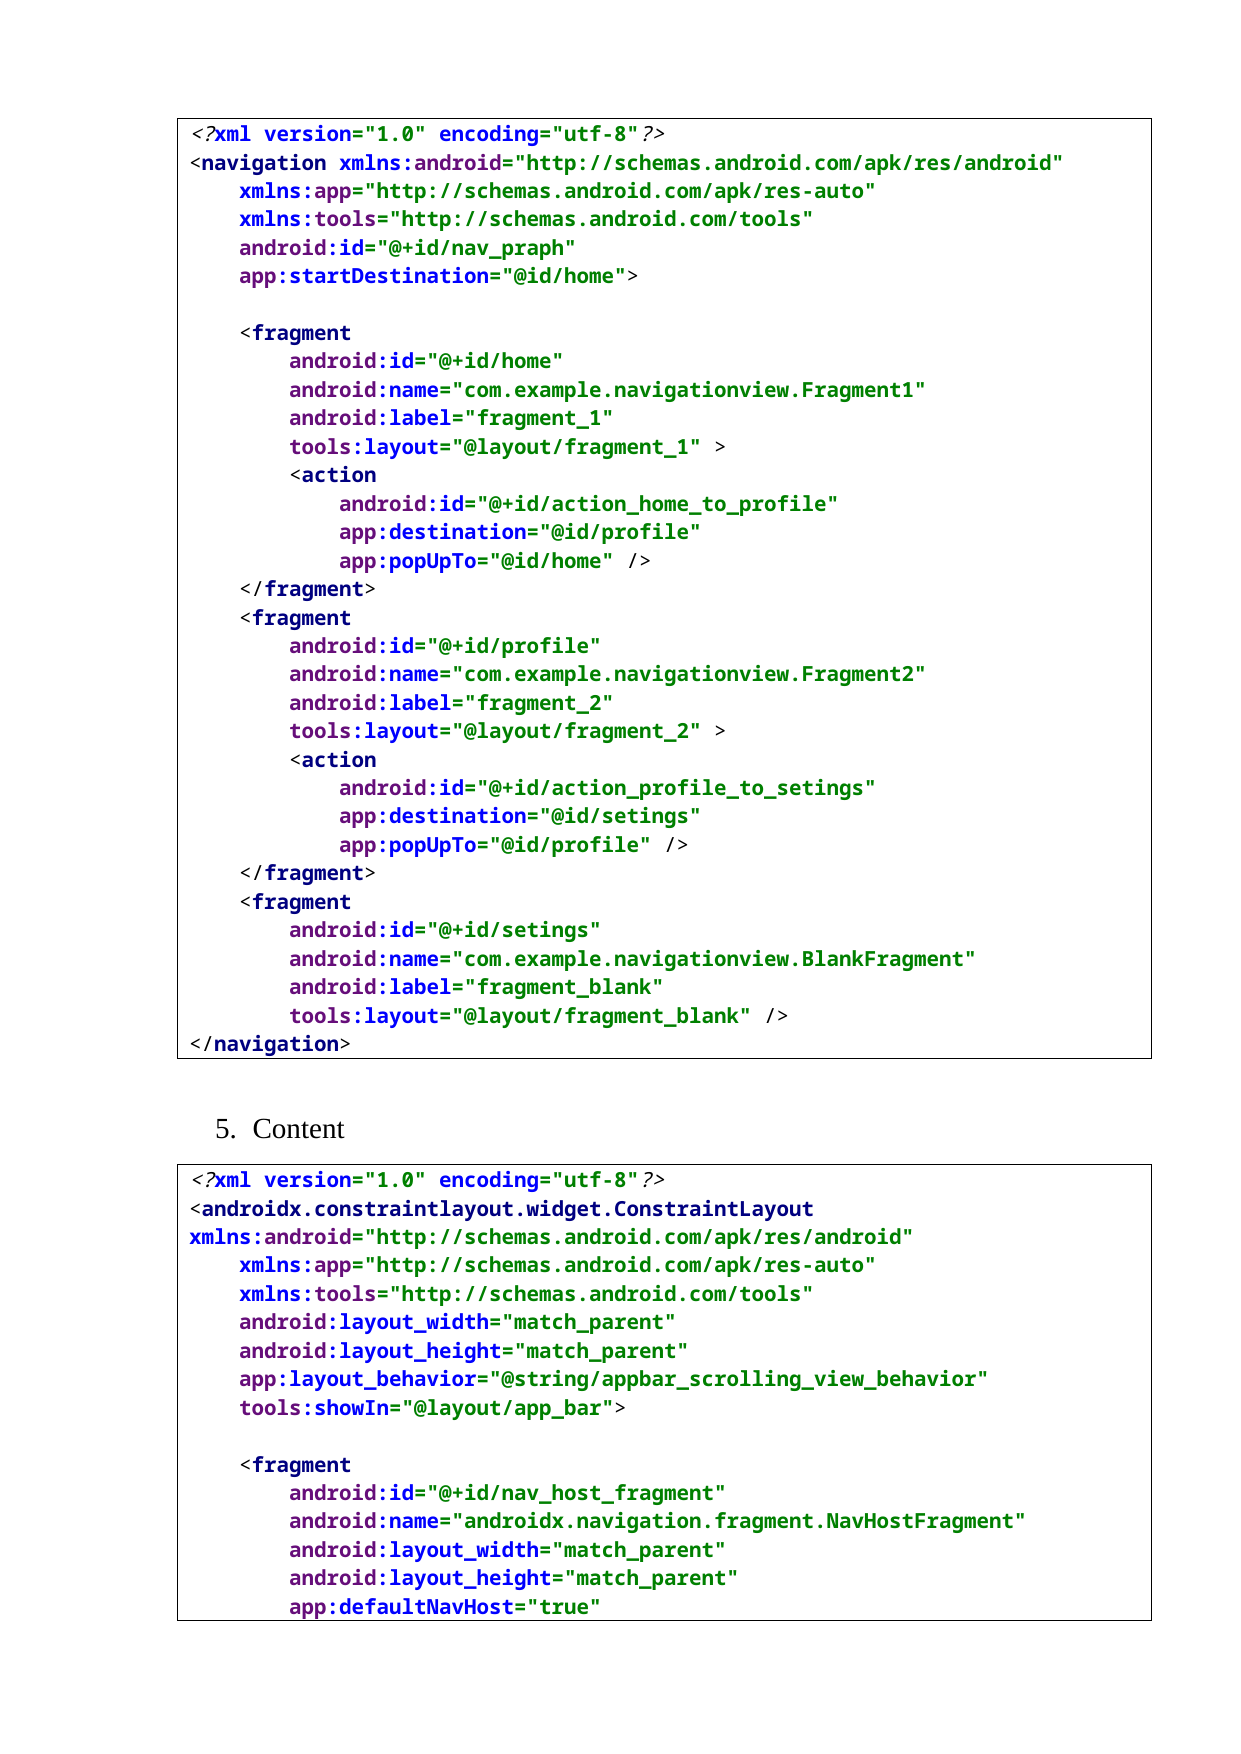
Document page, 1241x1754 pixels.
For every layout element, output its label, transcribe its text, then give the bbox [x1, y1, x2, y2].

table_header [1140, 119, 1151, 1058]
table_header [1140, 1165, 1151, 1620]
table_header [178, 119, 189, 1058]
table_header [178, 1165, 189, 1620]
list Content [215, 1111, 1152, 1145]
